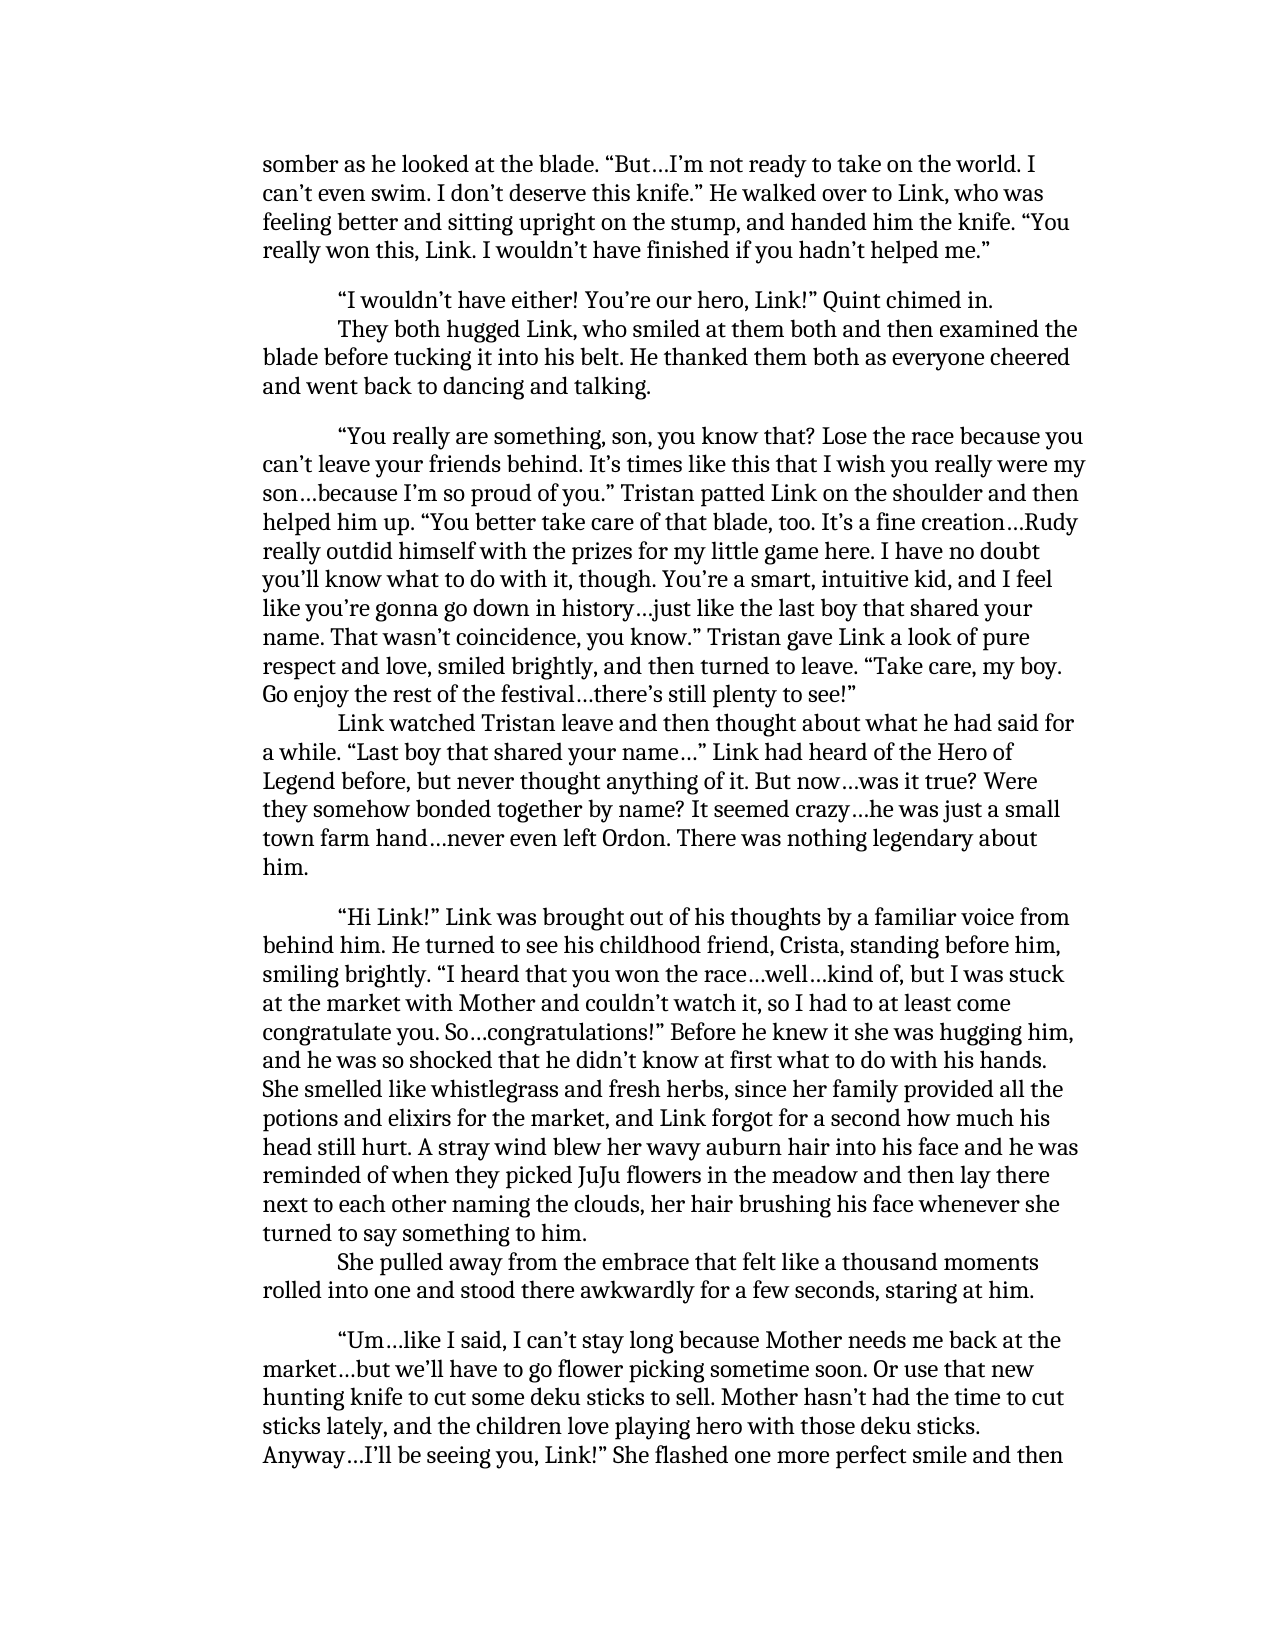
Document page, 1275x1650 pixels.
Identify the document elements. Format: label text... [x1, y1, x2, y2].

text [262, 150, 1087, 265]
text “You really are something, son, you know that? Lose the race because you can’t leave your friends behind. It’s times like this that I wish you really were my son…because I’m so proud of you.” Tristan patted Link on the shoulder and then helped him up. “You better take care of that blade, too. It’s a fine creation…Rudy really outdid himself with the prizes for my little game here. I have no doubt you’ll know what to do with it, though. You’re a smart, intuitive kid, and I feel like you’re gonna go down in history…just like the last boy that shared your name. That wasn’t coincidence, you know.” Tristan gave Link a look of pure respect and love, smiled brightly, and then turned to leave. “Take care, my boy. Go enjoy the rest of the festival…there’s still plenty to see!” Link watched Tristan leave and then thought about what he had said for a while. “Last boy that shared your name…” Link had heard of the Hero of Legend before, but never thought anything of it. But now…was it true? Were they somehow bonded together by name? It seemed crazy…he was just a small town farm hand…never even left Ordon. There was nothing legendary about him. [262, 422, 1087, 882]
text “Hi Link!” Link was brought out of his thoughts by a familiar voice from behind him. He turned to see his childhood friend, Crista, standing before him, smiling brightly. “I heard that you won the race…well…kind of, but I was stuck at the market with Mother and couldn’t watch it, so I had to at least come congratulate you. So…congratulations!” Before he knew it she was hugging him, and he was so shocked that he didn’t know at first what to do with his hands. She smelled like whistlegrass and fresh herbs, since her family provided all the potions and elixirs for the market, and Link forgot for a second how much his head still hurt. A stray wind blew her wavy auburn hair into his face and he was reminded of when they picked JuJu flowers in the meadow and then lay there next to each other naming the clouds, her hair brushing his face whenever she turned to say something to him. She pulled away from the embrace that felt like a thousand moments rolled into one and stood there awkwardly for a few seconds, staring at him. [262, 902, 1087, 1305]
text “I wouldn’t have either! You’re our hero, Link!” Quint chimed in. They both hugged Link, who smiled at them both and then examined the blade before tucking it into his belt. He thanked them both as everyone cheered and went back to dancing and talking. [262, 286, 1087, 401]
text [262, 1326, 1087, 1469]
